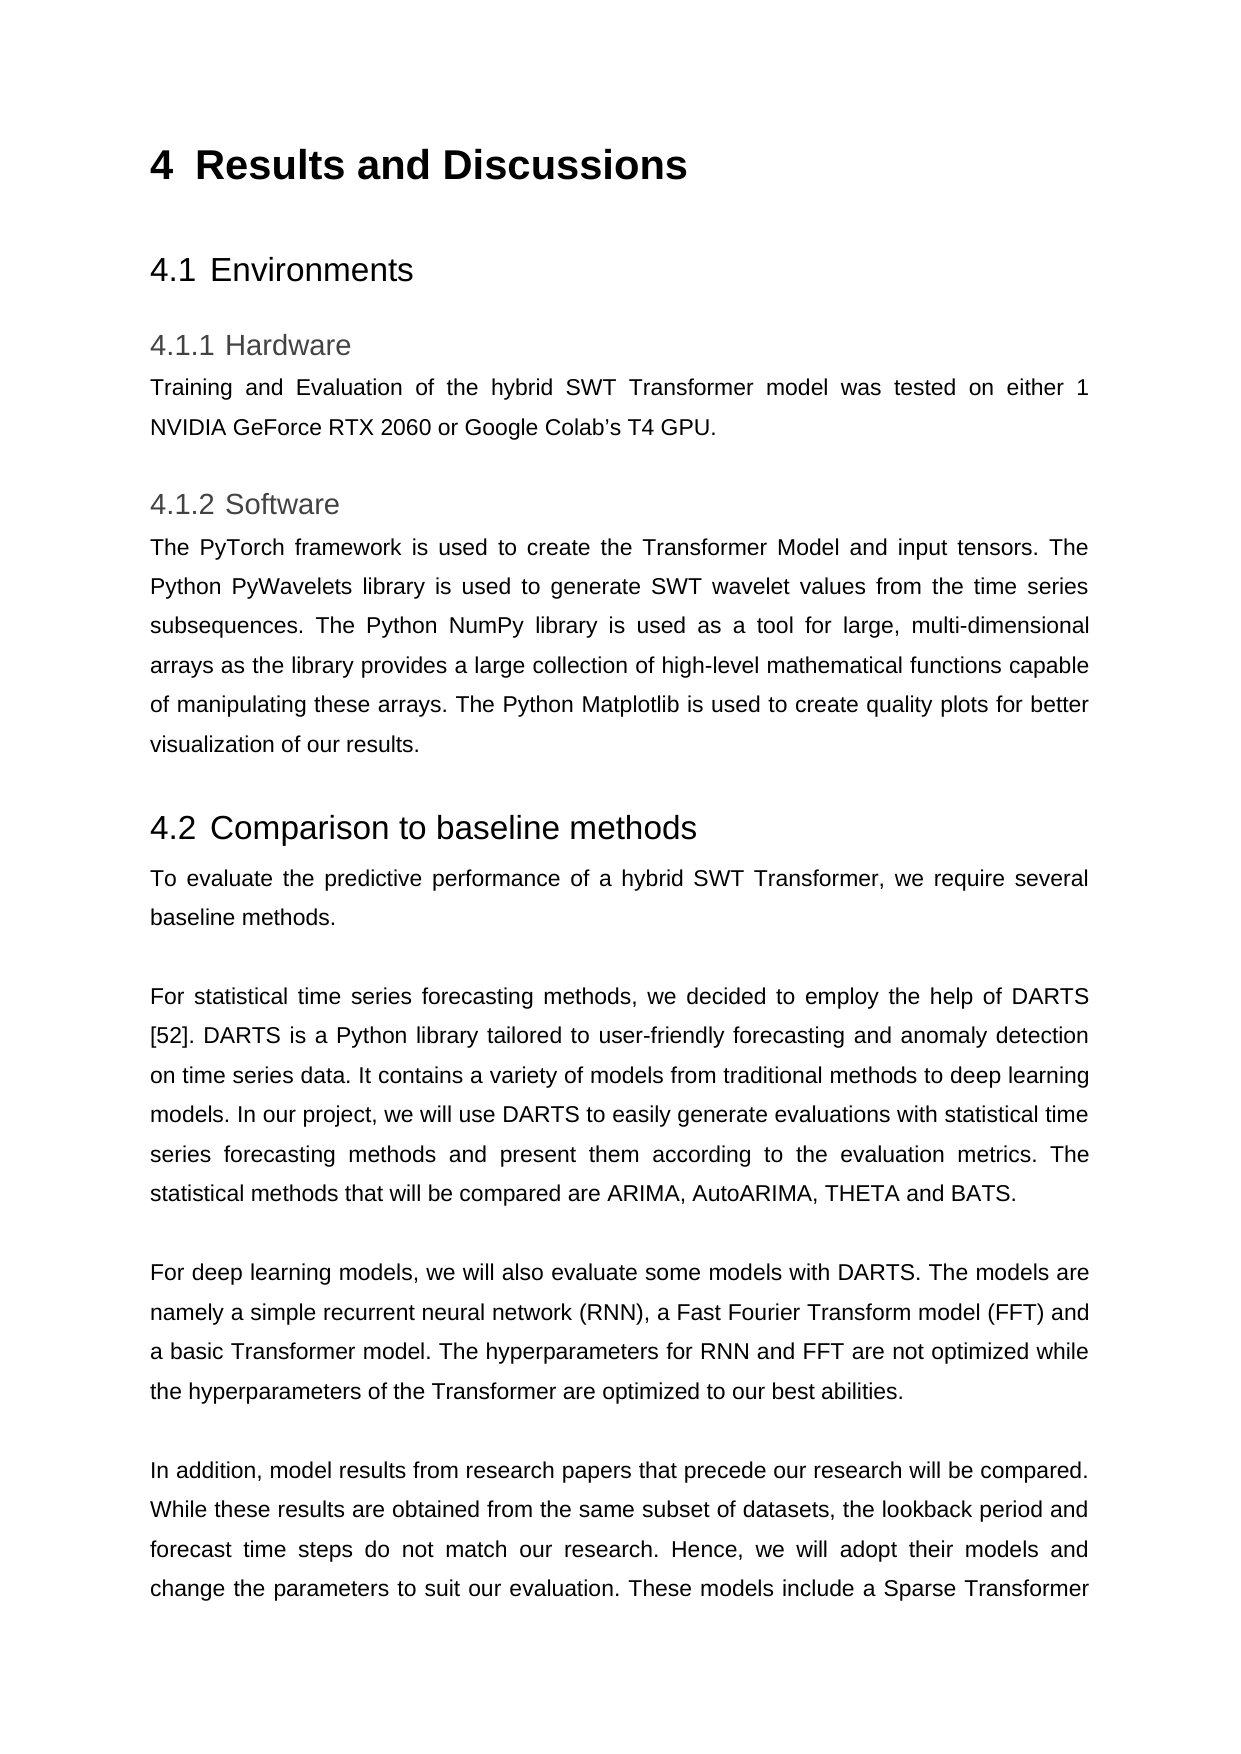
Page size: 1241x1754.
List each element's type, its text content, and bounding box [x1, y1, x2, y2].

subtitle Results and Discussions [150, 141, 1090, 188]
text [150, 1457, 1090, 1602]
text For statistical time series forecasting methods, we decided to employ the help of DARTS [52]. DARTS is a Python library tailored to user-friendly forecasting and anomaly detection on time series data. It contains a variety of models from traditional methods to deep learning models. In our project, we will use DARTS to easily generate evaluations with statistical time series forecasting methods and present them according to the evaluation metrics. The statistical methods that will be compared are ARIMA, AutoARIMA, THETA and BATS. [150, 983, 1090, 1207]
subtitle Hardware [150, 327, 1090, 361]
text The PyTorch framework is used to create the Transformer Model and input tensors. The Python PyWavelets library is used to generate SWT wavelet values from the time series subsequences. The Python NumPy library is used as a tool for large, multi-dimensional arrays as the library provides a large collection of high-level mathematical functions capable of manipulating these arrays. The Python Matplotlib is used to create quality plots for better visualization of our results. [150, 533, 1090, 757]
text Training and Evaluation of the hybrid SWT Transformer model was tested on either 1 NVIDIA GeForce RTX 2060 or Google Colab’s T4 GPU. [150, 374, 1090, 440]
subtitle Comparison to baseline methods [150, 808, 1090, 846]
text For deep learning models, we will also evaluate some models with DARTS. The models are namely a simple recurrent neural network (RNN), a Fast Fourier Transform model (FFT) and a basic Transformer model. The hyperparameters for RNN and FFT are not optimized while the hyperparameters of the Transformer are optimized to our best abilities. [150, 1259, 1090, 1404]
subtitle Software [150, 487, 1090, 520]
subtitle Environments [150, 250, 1090, 288]
text To evaluate the predictive performance of a hybrid SWT Transformer, we require several baseline methods. [150, 864, 1090, 930]
